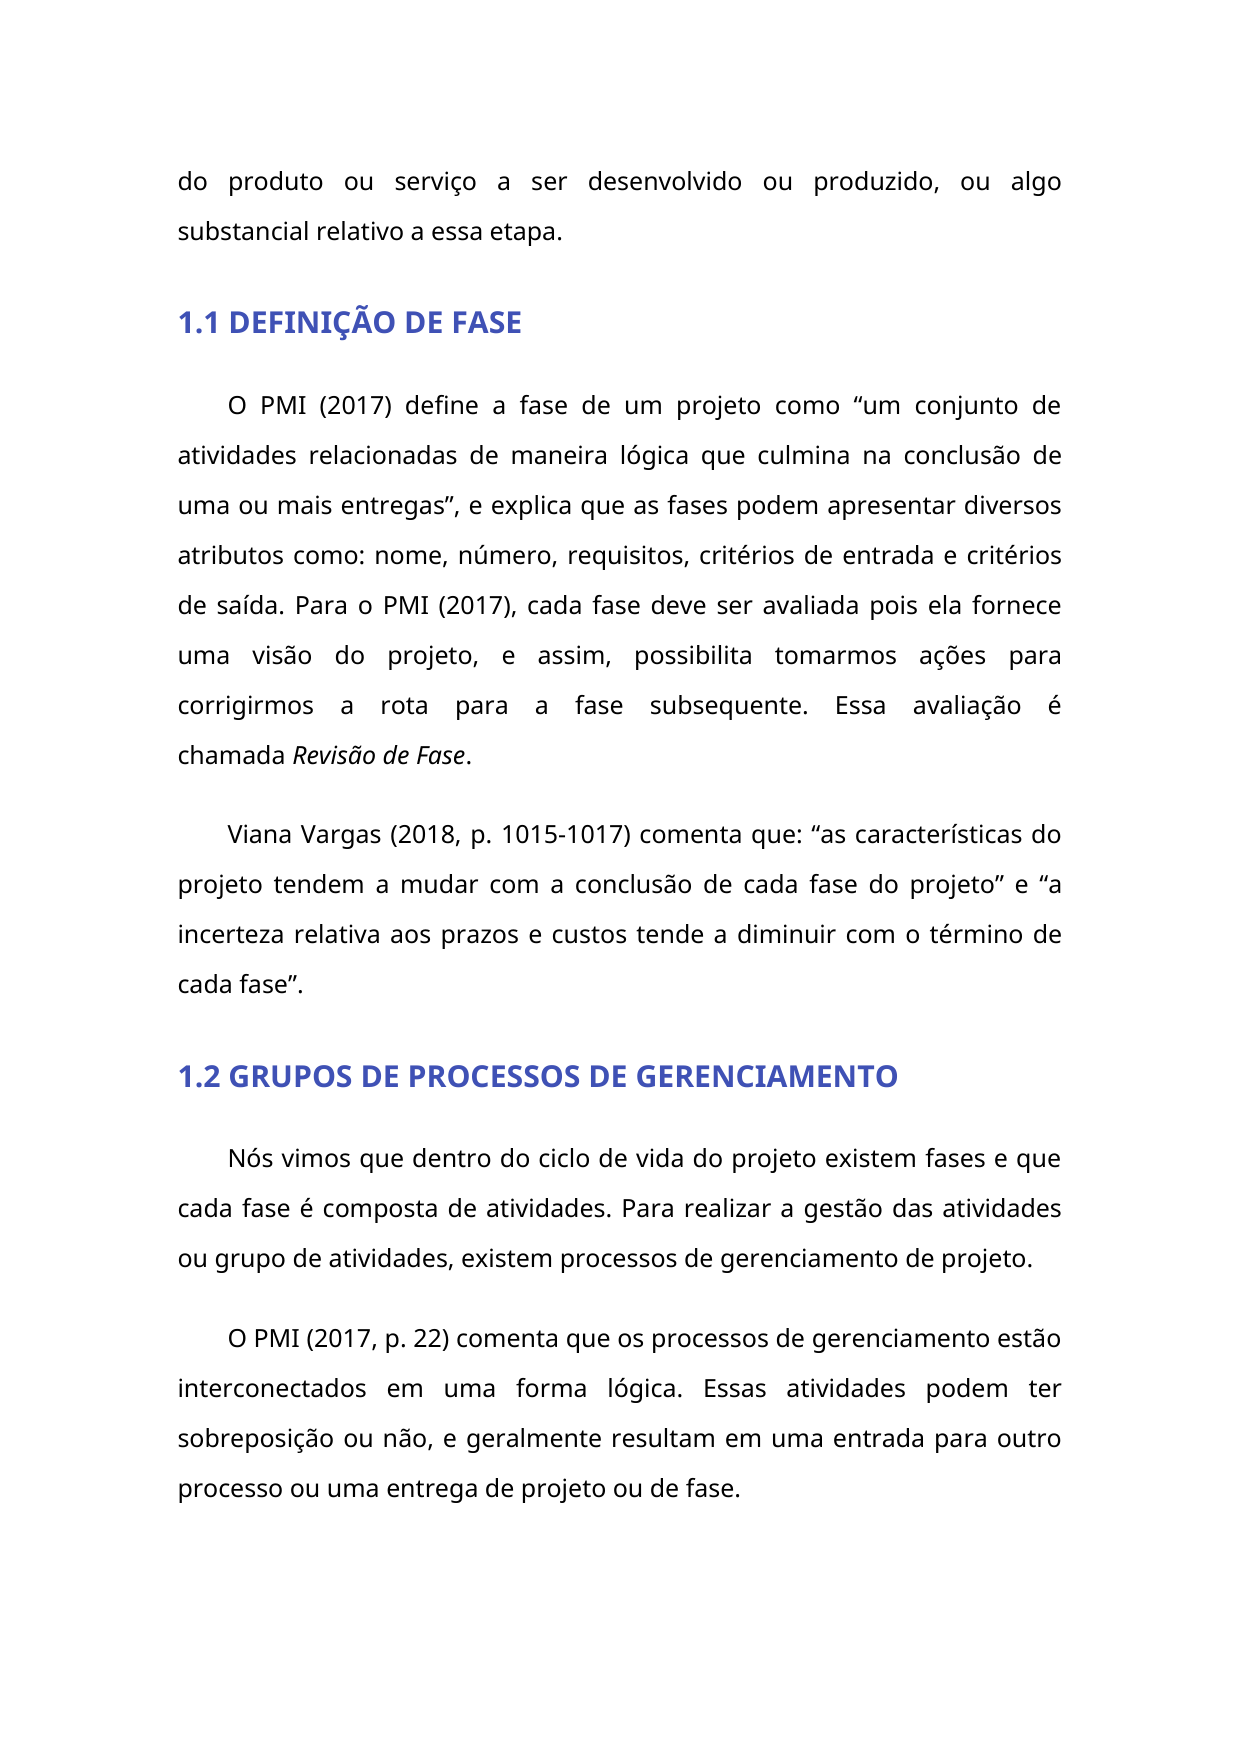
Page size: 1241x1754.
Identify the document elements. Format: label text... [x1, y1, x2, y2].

text O PMI (2017) define a fase de um projeto como “um conjunto de atividades relacionadas de maneira lógica que culmina na conclusão de uma ou mais entregas”, e explica que as fases podem apresentar diversos atributos como: nome, número, requisitos, critérios de entrada e critérios de saída. Para o PMI (2017), cada fase deve ser avaliada pois ela fornece uma visão do projeto, e assim, possibilita tomarmos ações para corrigirmos a rota para a fase subsequente. Essa avaliação é chamada Revisão de Fase. [177, 372, 1063, 772]
text 1.2 GRUPOS DE PROCESSOS DE GERENCIAMENTO [177, 1051, 1063, 1096]
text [177, 148, 1063, 248]
text O PMI (2017, p. 22) comenta que os processos de gerenciamento estão interconectados em uma forma lógica. Essas atividades podem ter sobreposição ou não, e geralmente resultam em uma entrada para outro processo ou uma entrega de projeto ou de fase. [177, 1304, 1063, 1504]
text Viana Vargas (2018, p. 1015-1017) comenta que: “as características do projeto tendem a mudar com a conclusão de cada fase do projeto” e “a incerteza relativa aos prazos e custos tende a diminuir com o término de cada fase”. [177, 801, 1063, 1001]
text Nós vimos que dentro do ciclo de vida do projeto existem fases e que cada fase é composta de atividades. Para realizar a gestão das atividades ou grupo de atividades, existem processos de gerenciamento de projeto. [177, 1125, 1063, 1275]
text 1.1 DEFINIÇÃO DE FASE [177, 298, 1063, 343]
